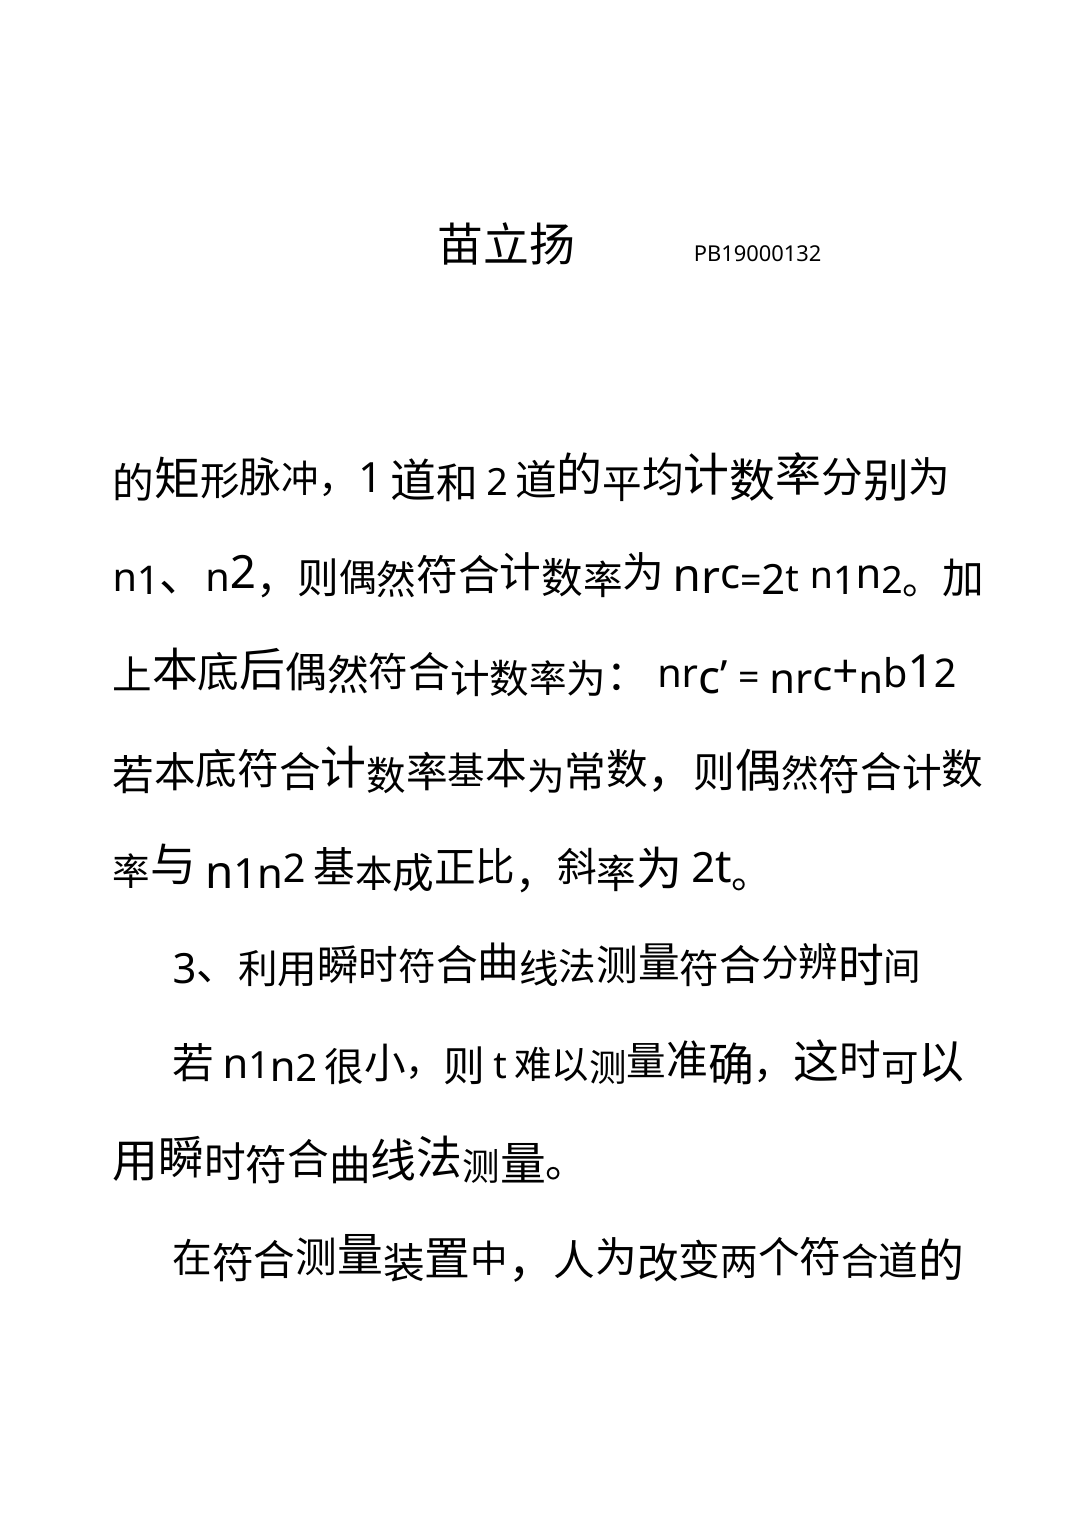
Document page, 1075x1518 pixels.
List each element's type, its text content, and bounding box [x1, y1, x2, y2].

text 在符合测量装置中，人为改变两个符合道的相对延迟时间td，符合计数率会随td的改变产生一个分布，利用这一个分布可以测量符合分辨时间。 [112, 1208, 999, 1305]
text 若n1n2很小，则t难以测量准确，这时可以用瞬时符合曲线法测量。 [112, 1013, 999, 1208]
text 3、利用瞬时符合曲线法测量符合分辨时间 [112, 915, 999, 1013]
